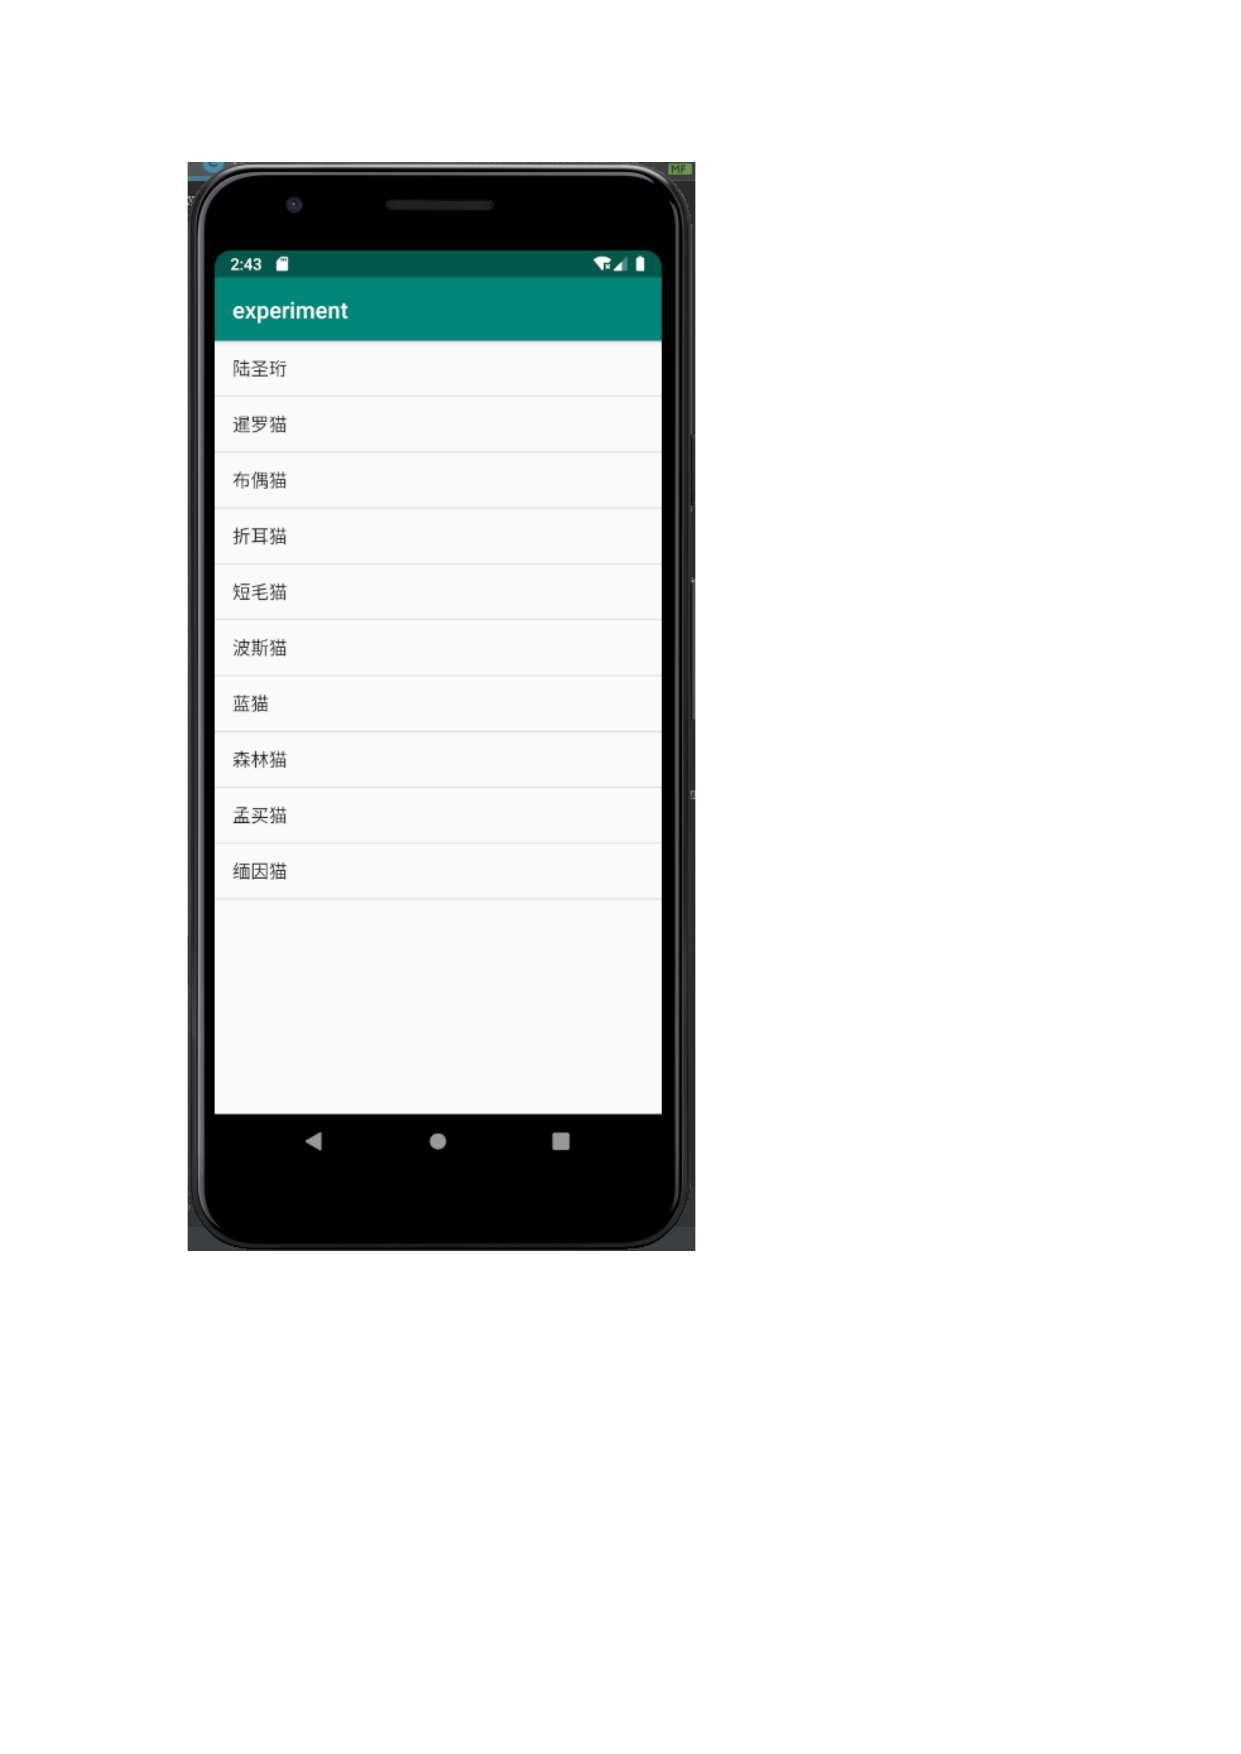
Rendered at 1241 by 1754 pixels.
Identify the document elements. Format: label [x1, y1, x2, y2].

picture [187, 162, 696, 1251]
